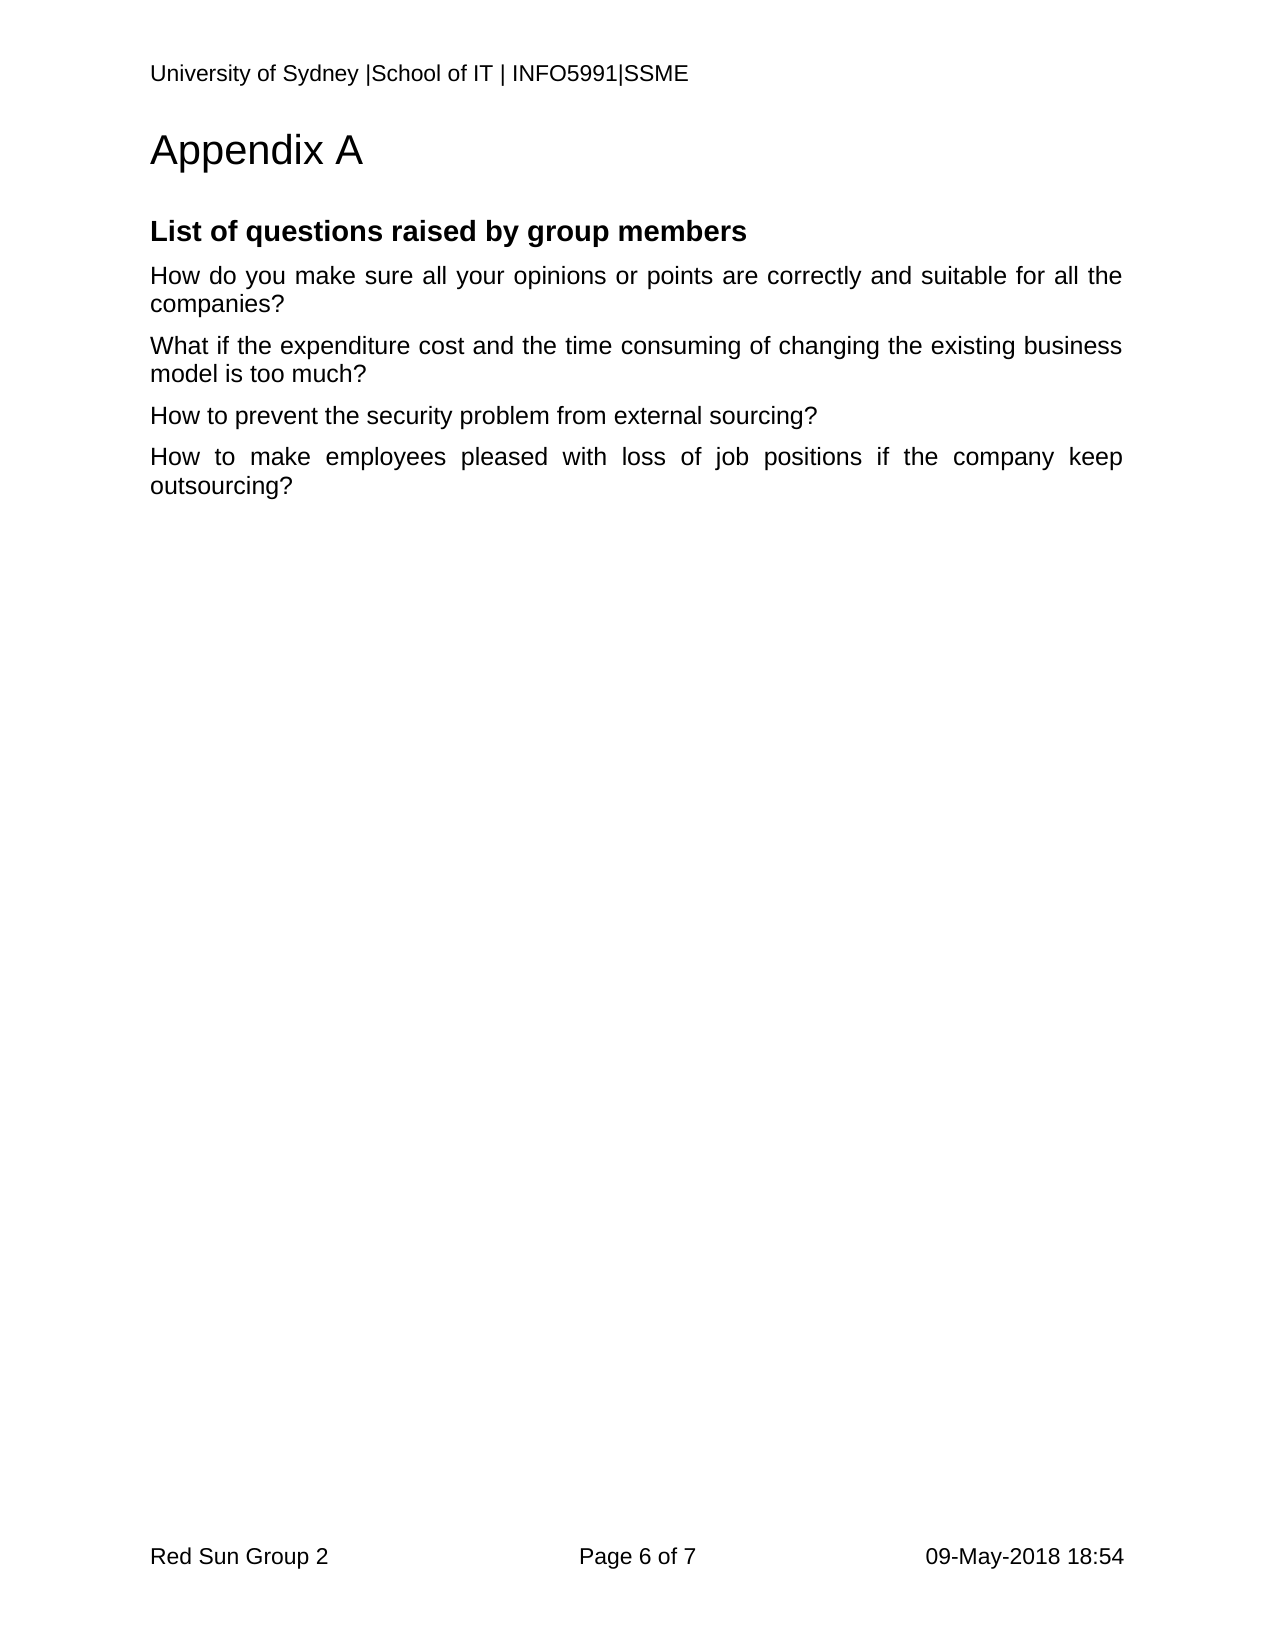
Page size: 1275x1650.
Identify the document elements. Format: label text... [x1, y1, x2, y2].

text What if the expenditure cost and the time consuming of changing the existing business model is too much? [150, 331, 1125, 388]
text How to make employees pleased with loss of job positions if the company keep outsourcing? [150, 442, 1125, 499]
subtitle Appendix A [150, 125, 1125, 173]
subtitle List of questions raised by group members [150, 214, 1125, 247]
text How do you make sure all your opinions or points are correctly and suitable for all the companies? [150, 261, 1125, 318]
text How to prevent the security problem from external sourcing? [150, 401, 1125, 429]
